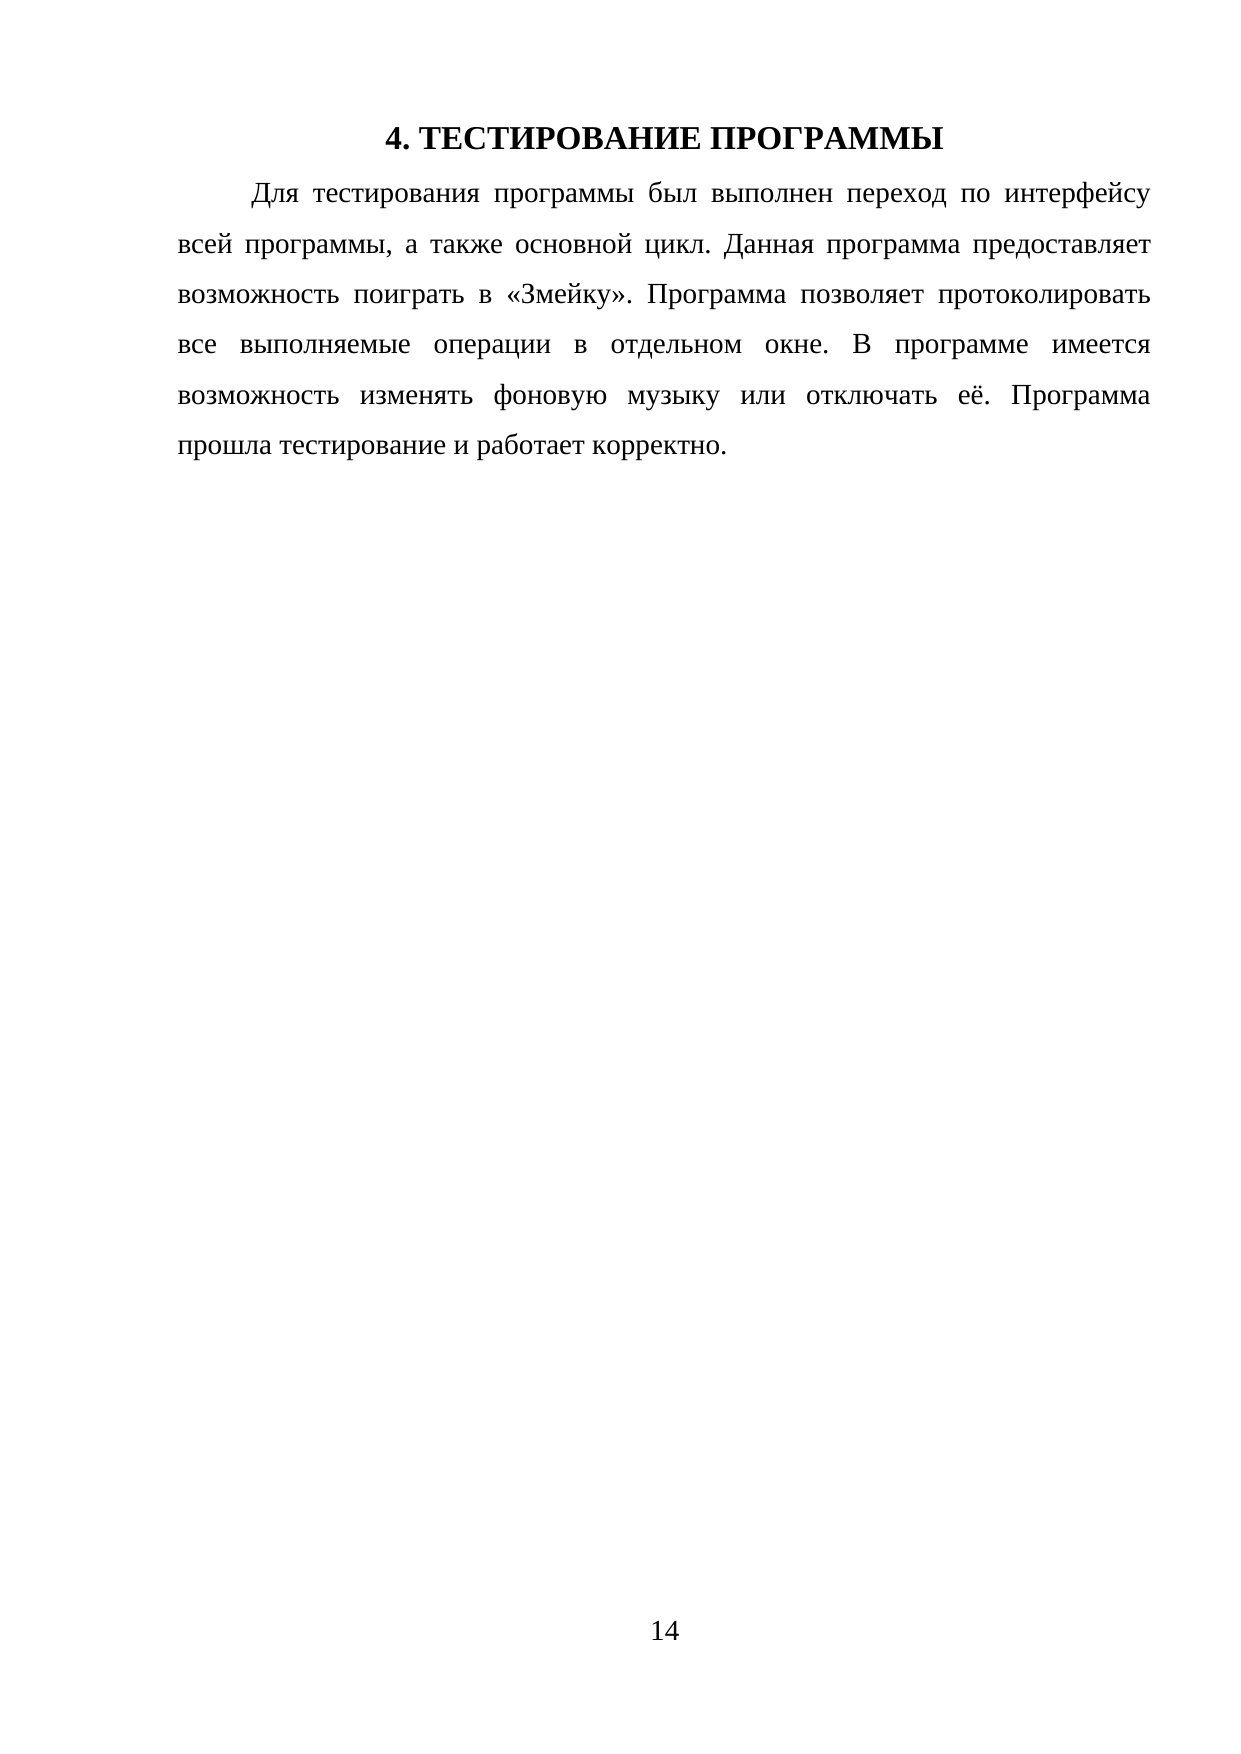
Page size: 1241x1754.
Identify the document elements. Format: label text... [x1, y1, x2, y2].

subtitle 4. Тестирование программы [177, 118, 1152, 156]
text Для тестирования программы был выполнен переход по интерфейсу всей программы, а также основной цикл. Данная программа предоставляет возможность поиграть в «Змейку». Программа позволяет протоколировать все выполняемые операции в отдельном окне. В программе имеется возможность изменять фоновую музыку или отключать её. Программа прошла тестирование и работает корректно. [177, 176, 1152, 461]
